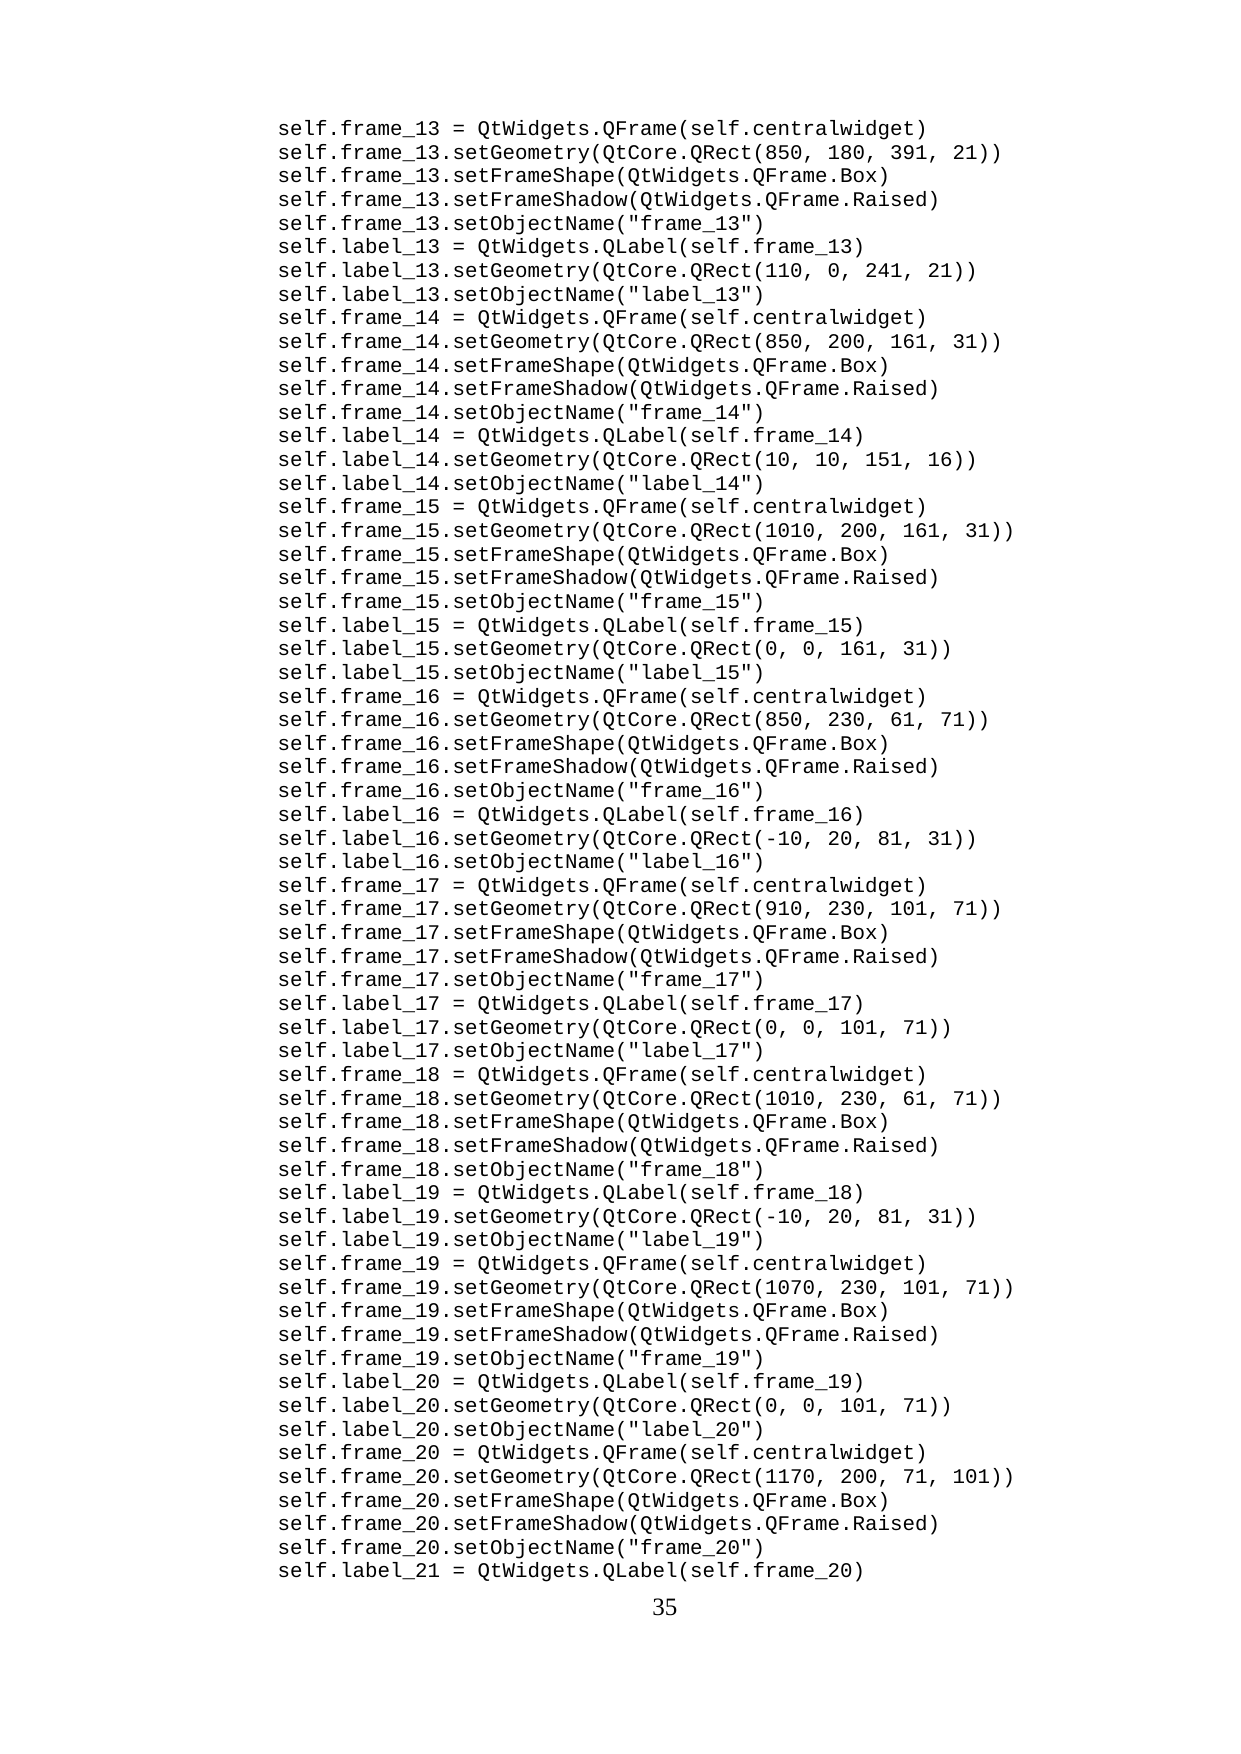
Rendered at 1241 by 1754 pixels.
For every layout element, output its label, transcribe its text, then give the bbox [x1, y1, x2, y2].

text self.frame_14.setGeometry(QtCore.QRect(850, 200, 161, 31)) [177, 331, 1152, 354]
text self.label_19 = QtWidgets.QLabel(self.frame_18) [177, 1182, 1152, 1206]
text self.label_14 = QtWidgets.QLabel(self.frame_14) [177, 426, 1152, 449]
text self.label_15 = QtWidgets.QLabel(self.frame_15) [177, 615, 1152, 638]
text self.frame_13.setGeometry(QtCore.QRect(850, 180, 391, 21)) [177, 142, 1152, 165]
text self.label_20.setObjectName("label_20") [177, 1419, 1152, 1442]
text self.label_16.setGeometry(QtCore.QRect(-10, 20, 81, 31)) [177, 827, 1152, 851]
text self.label_21 = QtWidgets.QLabel(self.frame_20) [177, 1561, 1152, 1584]
text self.label_19.setObjectName("label_19") [177, 1229, 1152, 1253]
text self.frame_15.setFrameShadow(QtWidgets.QFrame.Raised) [177, 567, 1152, 591]
text self.frame_16.setFrameShadow(QtWidgets.QFrame.Raised) [177, 757, 1152, 780]
text self.frame_19.setObjectName("frame_19") [177, 1348, 1152, 1371]
text self.label_20.setGeometry(QtCore.QRect(0, 0, 101, 71)) [177, 1395, 1152, 1419]
text self.frame_17.setGeometry(QtCore.QRect(910, 230, 101, 71)) [177, 898, 1152, 922]
text self.frame_14 = QtWidgets.QFrame(self.centralwidget) [177, 307, 1152, 331]
text self.frame_19.setGeometry(QtCore.QRect(1070, 230, 101, 71)) [177, 1277, 1152, 1300]
text self.label_13 = QtWidgets.QLabel(self.frame_13) [177, 236, 1152, 260]
text self.label_14.setGeometry(QtCore.QRect(10, 10, 151, 16)) [177, 449, 1152, 473]
text self.frame_13.setFrameShadow(QtWidgets.QFrame.Raised) [177, 189, 1152, 213]
text self.label_15.setObjectName("label_15") [177, 662, 1152, 686]
text self.label_13.setObjectName("label_13") [177, 284, 1152, 307]
text self.frame_16.setFrameShape(QtWidgets.QFrame.Box) [177, 733, 1152, 757]
text self.frame_16.setGeometry(QtCore.QRect(850, 230, 61, 71)) [177, 709, 1152, 733]
text self.frame_14.setFrameShape(QtWidgets.QFrame.Box) [177, 354, 1152, 378]
text self.frame_18.setGeometry(QtCore.QRect(1010, 230, 61, 71)) [177, 1088, 1152, 1111]
text self.frame_19.setFrameShadow(QtWidgets.QFrame.Raised) [177, 1324, 1152, 1348]
text self.label_20 = QtWidgets.QLabel(self.frame_19) [177, 1371, 1152, 1395]
text self.label_17 = QtWidgets.QLabel(self.frame_17) [177, 993, 1152, 1017]
text self.frame_15.setObjectName("frame_15") [177, 591, 1152, 615]
text self.label_19.setGeometry(QtCore.QRect(-10, 20, 81, 31)) [177, 1206, 1152, 1229]
text self.frame_19.setFrameShape(QtWidgets.QFrame.Box) [177, 1300, 1152, 1324]
text self.frame_18 = QtWidgets.QFrame(self.centralwidget) [177, 1064, 1152, 1088]
text self.frame_14.setFrameShadow(QtWidgets.QFrame.Raised) [177, 378, 1152, 402]
text self.label_16 = QtWidgets.QLabel(self.frame_16) [177, 804, 1152, 827]
text self.label_15.setGeometry(QtCore.QRect(0, 0, 161, 31)) [177, 638, 1152, 662]
text self.frame_19 = QtWidgets.QFrame(self.centralwidget) [177, 1253, 1152, 1277]
text self.label_13.setGeometry(QtCore.QRect(110, 0, 241, 21)) [177, 260, 1152, 284]
text self.label_16.setObjectName("label_16") [177, 851, 1152, 875]
text self.label_14.setObjectName("label_14") [177, 473, 1152, 496]
text self.frame_17.setFrameShape(QtWidgets.QFrame.Box) [177, 922, 1152, 946]
text self.frame_15 = QtWidgets.QFrame(self.centralwidget) [177, 496, 1152, 520]
text self.frame_20.setFrameShape(QtWidgets.QFrame.Box) [177, 1489, 1152, 1513]
text self.frame_18.setObjectName("frame_18") [177, 1158, 1152, 1182]
text self.frame_20.setFrameShadow(QtWidgets.QFrame.Raised) [177, 1513, 1152, 1537]
text self.frame_17.setFrameShadow(QtWidgets.QFrame.Raised) [177, 946, 1152, 969]
text self.frame_15.setGeometry(QtCore.QRect(1010, 200, 161, 31)) [177, 520, 1152, 544]
text self.frame_16 = QtWidgets.QFrame(self.centralwidget) [177, 686, 1152, 709]
text self.frame_18.setFrameShape(QtWidgets.QFrame.Box) [177, 1111, 1152, 1135]
text self.frame_17.setObjectName("frame_17") [177, 969, 1152, 993]
text self.frame_15.setFrameShape(QtWidgets.QFrame.Box) [177, 544, 1152, 567]
text self.frame_18.setFrameShadow(QtWidgets.QFrame.Raised) [177, 1135, 1152, 1158]
text self.label_17.setGeometry(QtCore.QRect(0, 0, 101, 71)) [177, 1017, 1152, 1040]
text self.label_17.setObjectName("label_17") [177, 1040, 1152, 1064]
text self.frame_14.setObjectName("frame_14") [177, 402, 1152, 426]
text self.frame_20.setGeometry(QtCore.QRect(1170, 200, 71, 101)) [177, 1466, 1152, 1489]
text self.frame_20.setObjectName("frame_20") [177, 1537, 1152, 1561]
text self.frame_20 = QtWidgets.QFrame(self.centralwidget) [177, 1442, 1152, 1466]
text self.frame_13.setObjectName("frame_13") [177, 213, 1152, 236]
text self.frame_13 = QtWidgets.QFrame(self.centralwidget) [177, 118, 1152, 142]
text self.frame_16.setObjectName("frame_16") [177, 780, 1152, 804]
text self.frame_13.setFrameShape(QtWidgets.QFrame.Box) [177, 165, 1152, 189]
text self.frame_17 = QtWidgets.QFrame(self.centralwidget) [177, 875, 1152, 898]
